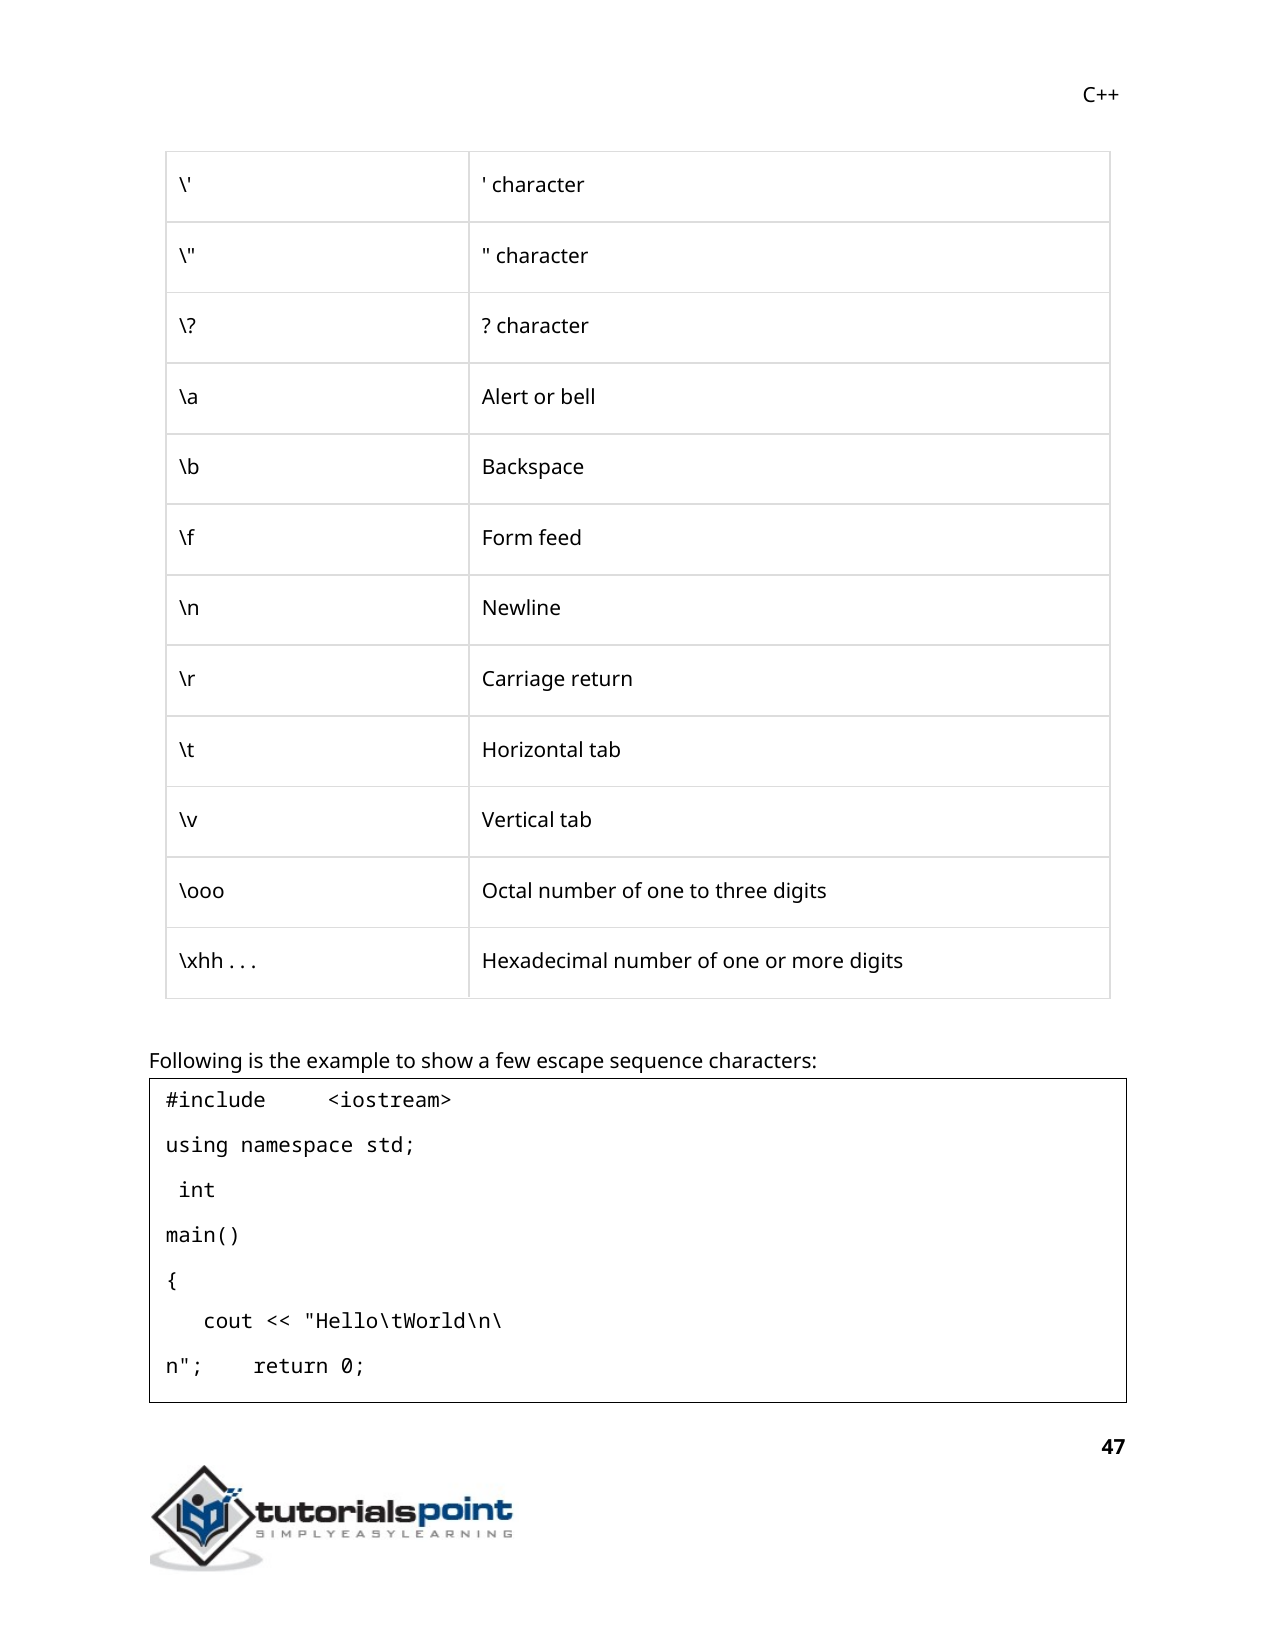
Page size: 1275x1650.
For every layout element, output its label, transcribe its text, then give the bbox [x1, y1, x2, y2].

table_cell \a [167, 364, 468, 433]
table_cell Newline [470, 576, 1109, 644]
table_cell \" [167, 223, 468, 292]
table_cell Alert or bell [470, 364, 1109, 433]
picture [150, 1465, 519, 1575]
table_cell \t [167, 717, 468, 786]
table_cell Octal number of one to three digits [470, 858, 1109, 927]
table_cell Hexadecimal number of one or more digits [470, 928, 1109, 997]
table_cell Form feed [470, 505, 1109, 574]
table_cell \n [167, 576, 468, 644]
table_cell Carriage return [470, 646, 1109, 715]
table_cell \v [167, 787, 468, 856]
table_header \' [167, 152, 468, 221]
table_header ' character [470, 152, 1109, 221]
table_cell " character [470, 223, 1109, 292]
table_cell \r [167, 646, 468, 715]
table_cell Horizontal tab [470, 717, 1109, 786]
table_cell Vertical tab [470, 787, 1109, 856]
table_cell ? character [470, 293, 1109, 362]
table_cell \ooo [167, 858, 468, 927]
table_cell Backspace [470, 435, 1109, 503]
table_cell \f [167, 505, 468, 574]
text Following is the example to show a few escape sequence characters: [148, 1046, 1125, 1074]
table_header #include <iostream> using namespace std; int main() { cout << "Hello\tWorld\n\n"; return 0; } [150, 1079, 1126, 1402]
table_cell \b [167, 435, 468, 503]
table_cell \xhh . . . [167, 928, 468, 997]
table_cell \? [167, 293, 468, 362]
